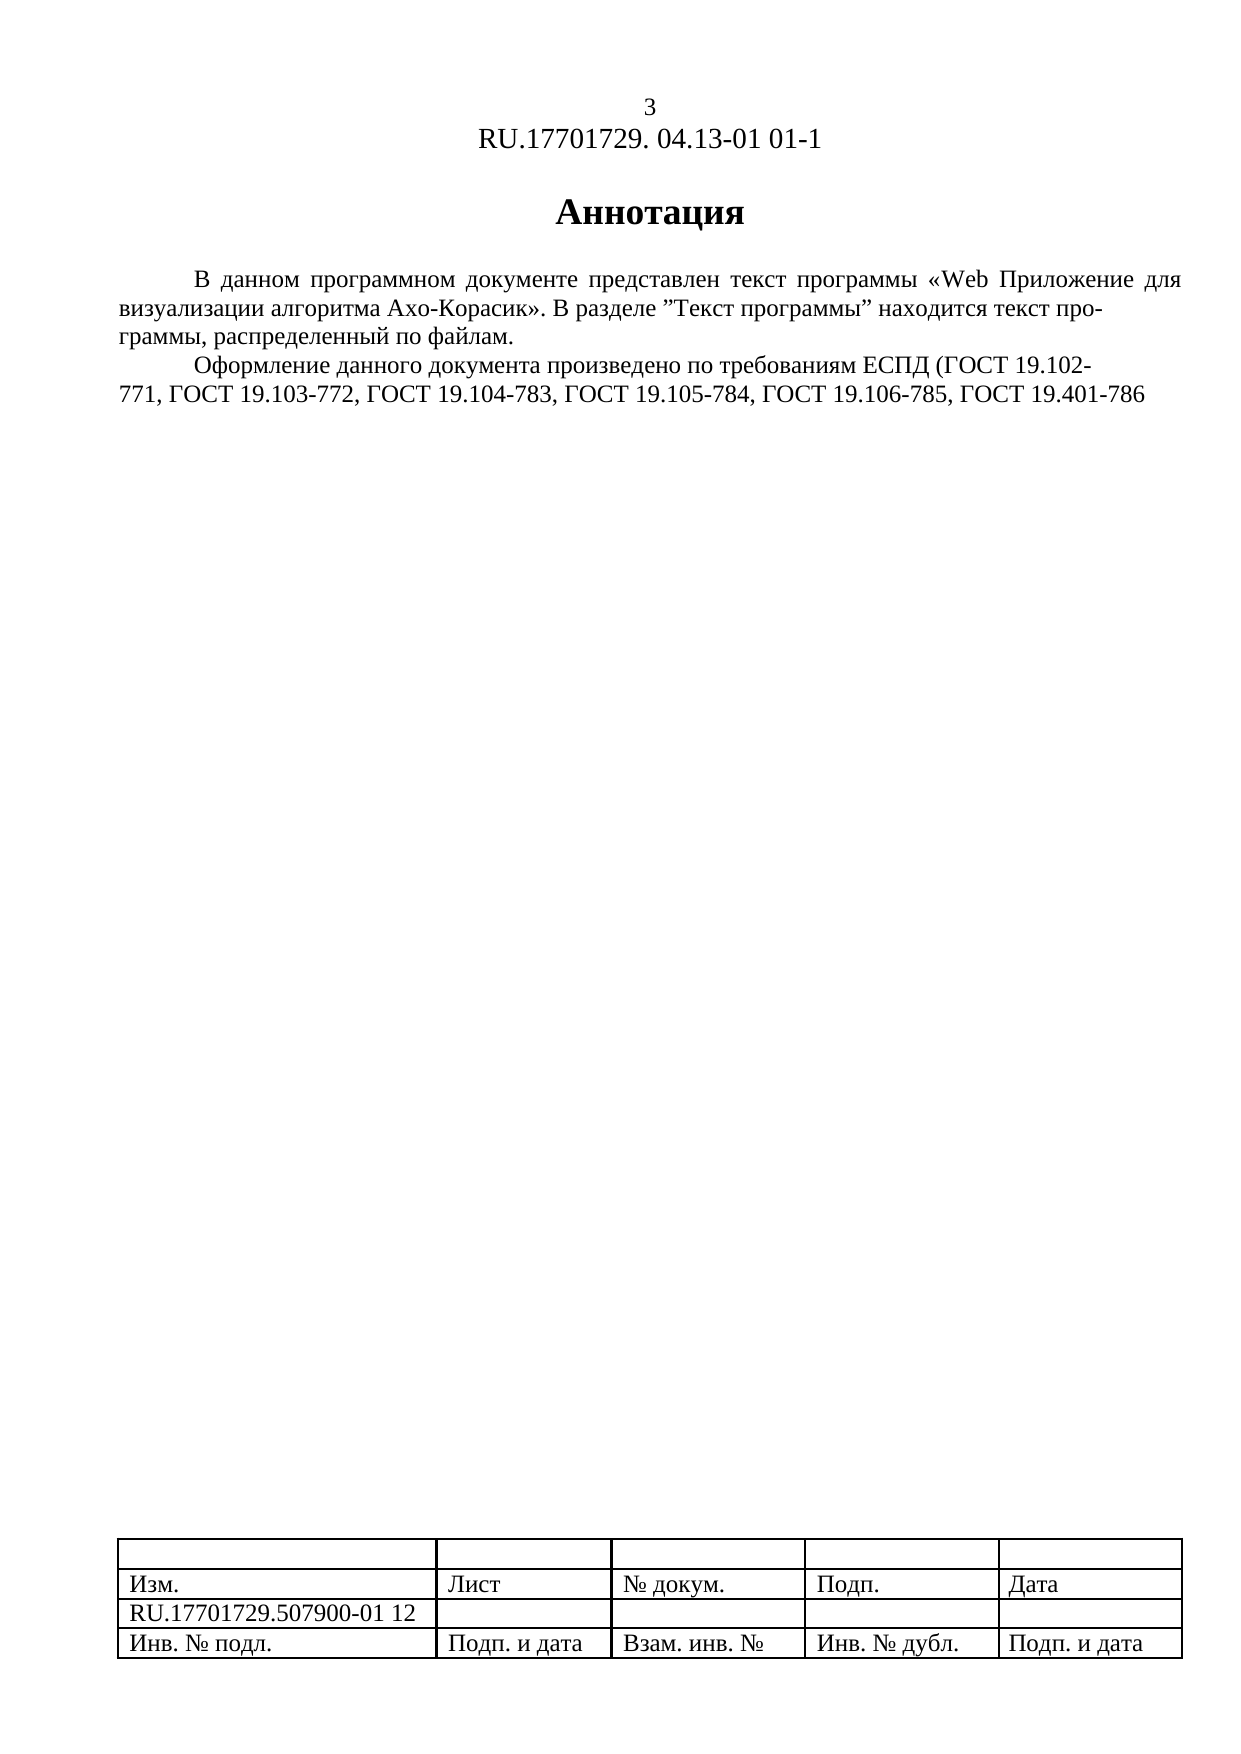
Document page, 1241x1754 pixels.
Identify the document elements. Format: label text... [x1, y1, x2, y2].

table_cell [806, 1600, 998, 1627]
table_header [1000, 1540, 1181, 1568]
table_cell [1000, 1600, 1181, 1627]
text 771, ГОСТ 19.103-772, ГОСТ 19.104-783, ГОСТ 19.105-784, ГОСТ 19.106-785, ГОСТ 19.401-786 [119, 379, 1181, 408]
text В данном программном документе представлен текст программы «Web Приложение для визуализации алгоритма Ахо-Корасик». В разделе ”Текст программы” находится текст про- [119, 264, 1181, 321]
subtitle Аннотация [119, 189, 1181, 232]
table_cell Подп. и дата [438, 1629, 610, 1657]
table_cell Дата [1000, 1570, 1181, 1598]
table_cell Инв. № дубл. [806, 1629, 998, 1657]
table_header [613, 1540, 804, 1568]
table_cell RU.17701729.507900-01 12 [119, 1600, 435, 1627]
text граммы, распределенный по файлам. [119, 321, 1181, 350]
table_cell Инв. № подл. [119, 1629, 435, 1657]
table_header [806, 1540, 998, 1568]
table_header [438, 1540, 610, 1568]
table_cell [438, 1600, 610, 1627]
text 3 [119, 92, 1181, 121]
table_cell Изм. [119, 1570, 435, 1598]
table_cell Подп. и дата [1000, 1629, 1181, 1657]
table_cell № докум. [613, 1570, 804, 1598]
text RU.17701729. 04.13-01 01-1 [119, 121, 1181, 154]
table_cell [613, 1600, 804, 1627]
table_cell Лист [438, 1570, 610, 1598]
table_cell Подп. [806, 1570, 998, 1598]
table_header [119, 1540, 435, 1568]
text Оформление данного документа произведено по требованиям ЕСПД (ГОСТ 19.102- [119, 350, 1181, 379]
table_cell Взам. инв. № [613, 1629, 804, 1657]
